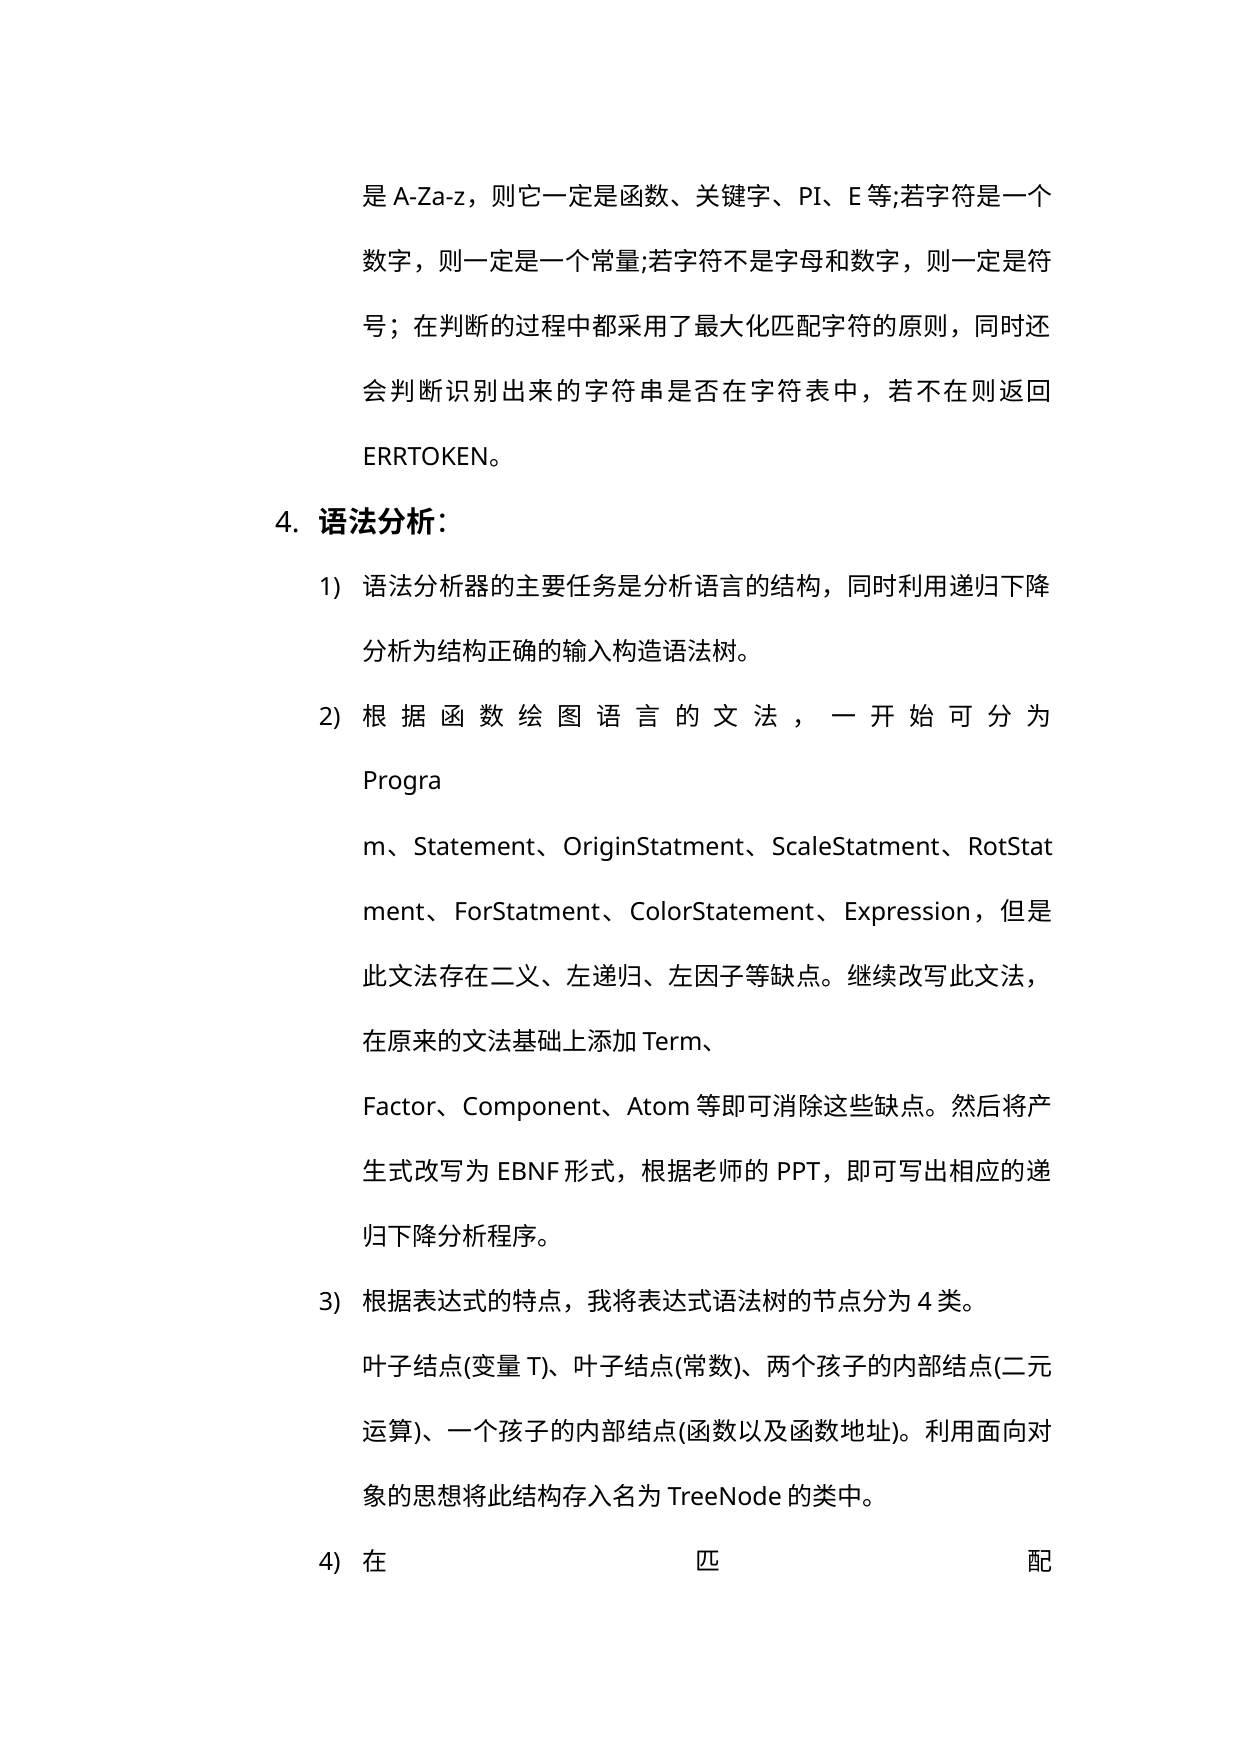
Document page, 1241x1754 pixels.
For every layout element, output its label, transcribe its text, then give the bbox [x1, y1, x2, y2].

list 语法分析： [275, 487, 1053, 552]
list 叶子结点(变量T)、叶子结点(常数)、两个孩子的内部结点(二元运算)、一个孩子的内部结点(函数以及函数地址)。利用面向对象的思想将此结构存入名为TreeNode的类中。 [362, 1332, 1053, 1527]
list 根据函数绘图语言的文法，一开始可分为Program、Statement、OriginStatment、ScaleStatment、RotStatment、ForStatment、ColorStatement、Expression，但是此文法存在二义、左递归、左因子等缺点。继续改写此文法，在原来的文法基础上添加Term、 [319, 682, 1053, 1072]
list 语法分析器的主要任务是分析语言的结构，同时利用递归下降分析为结构正确的输入构造语法树。 [319, 552, 1053, 682]
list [319, 1527, 1053, 1592]
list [319, 162, 1053, 487]
list Factor、Component、Atom等即可消除这些缺点。然后将产生式改写为EBNF形式，根据老师的PPT，即可写出相应的递归下降分析程序。 [362, 1072, 1053, 1267]
list 根据表达式的特点，我将表达式语法树的节点分为4类。 [319, 1267, 1053, 1332]
